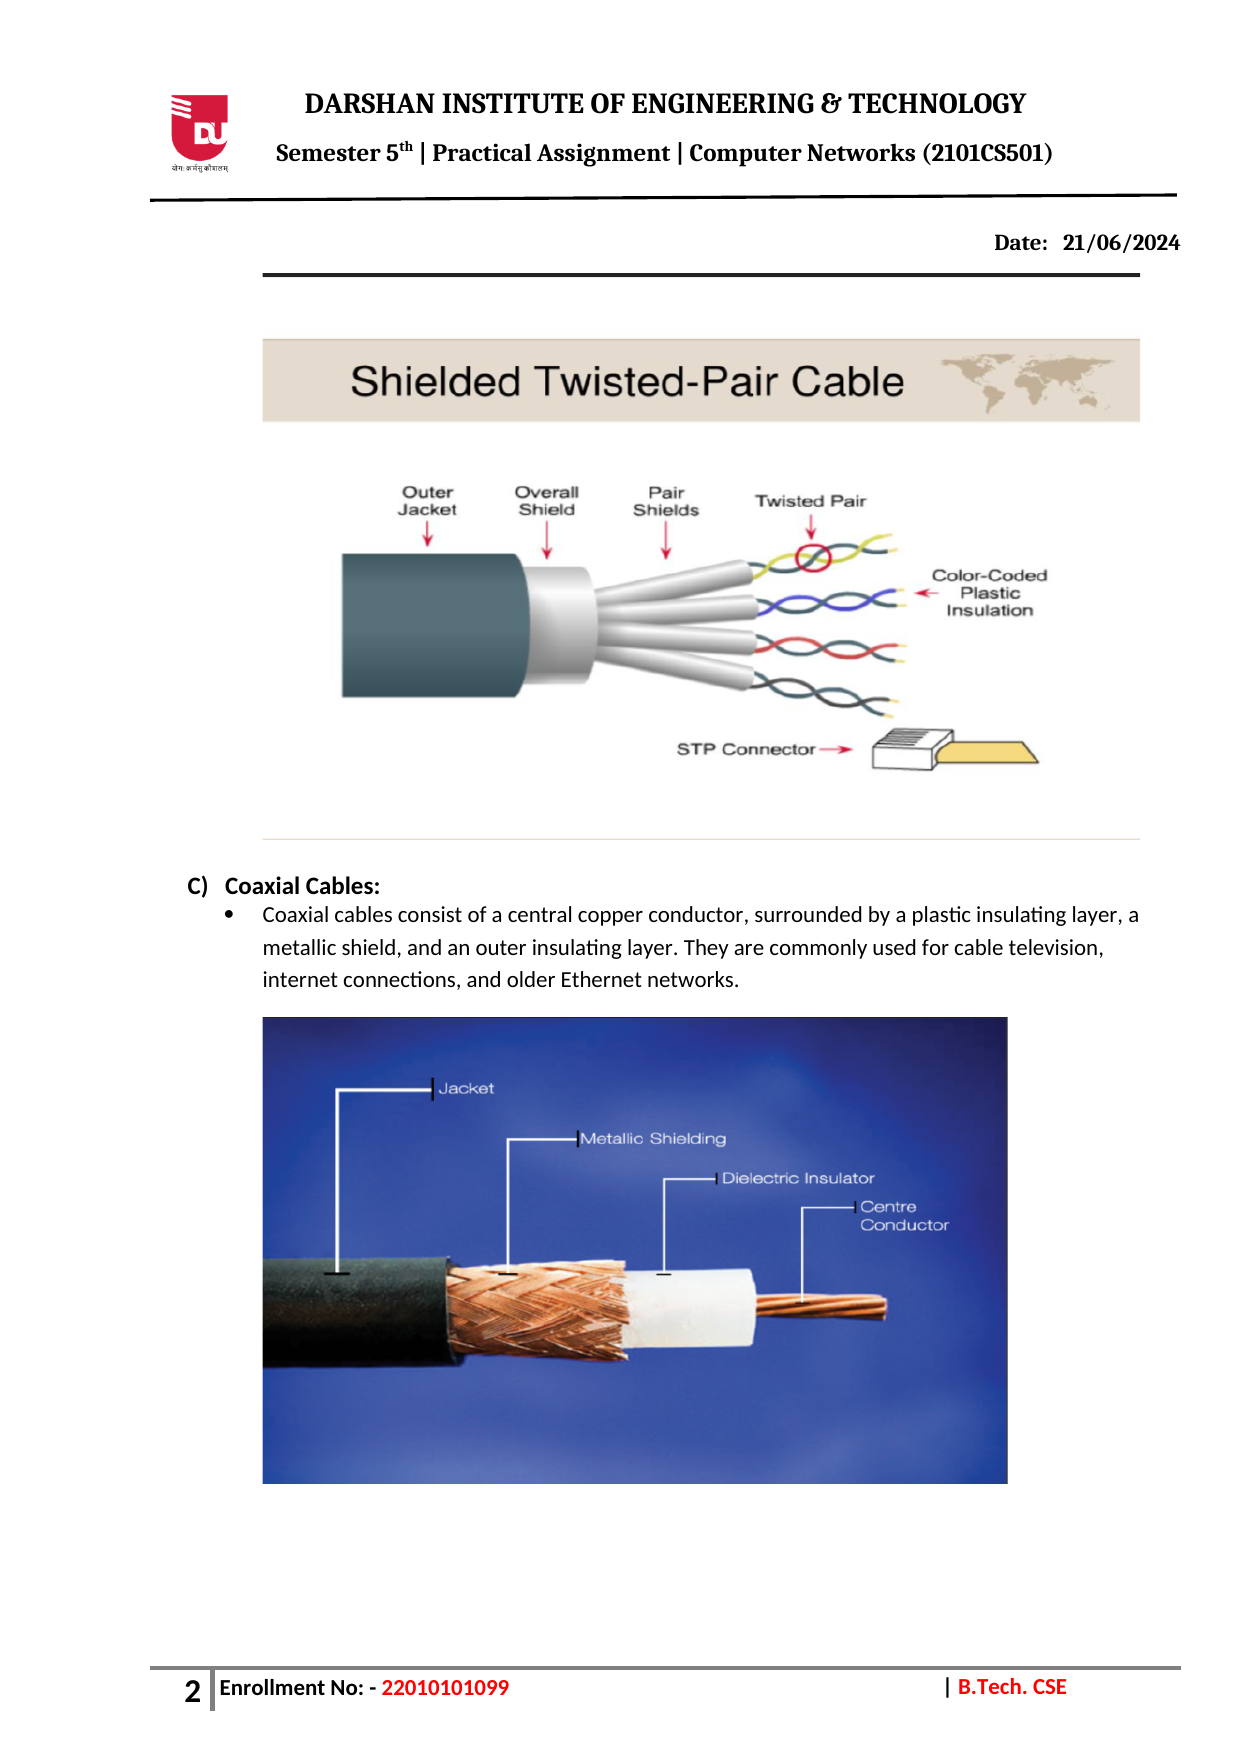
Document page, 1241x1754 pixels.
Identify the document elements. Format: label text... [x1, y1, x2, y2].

text C) Coaxial Cables: [150, 870, 1181, 900]
picture [150, 70, 242, 197]
list Coaxial cables consist of a central copper conductor, surrounded by a plastic insulating layer, a metallic shield, and an outer insulating layer. They are commonly used for cable television, internet connections, and older Ethernet networks. [225, 900, 1181, 993]
